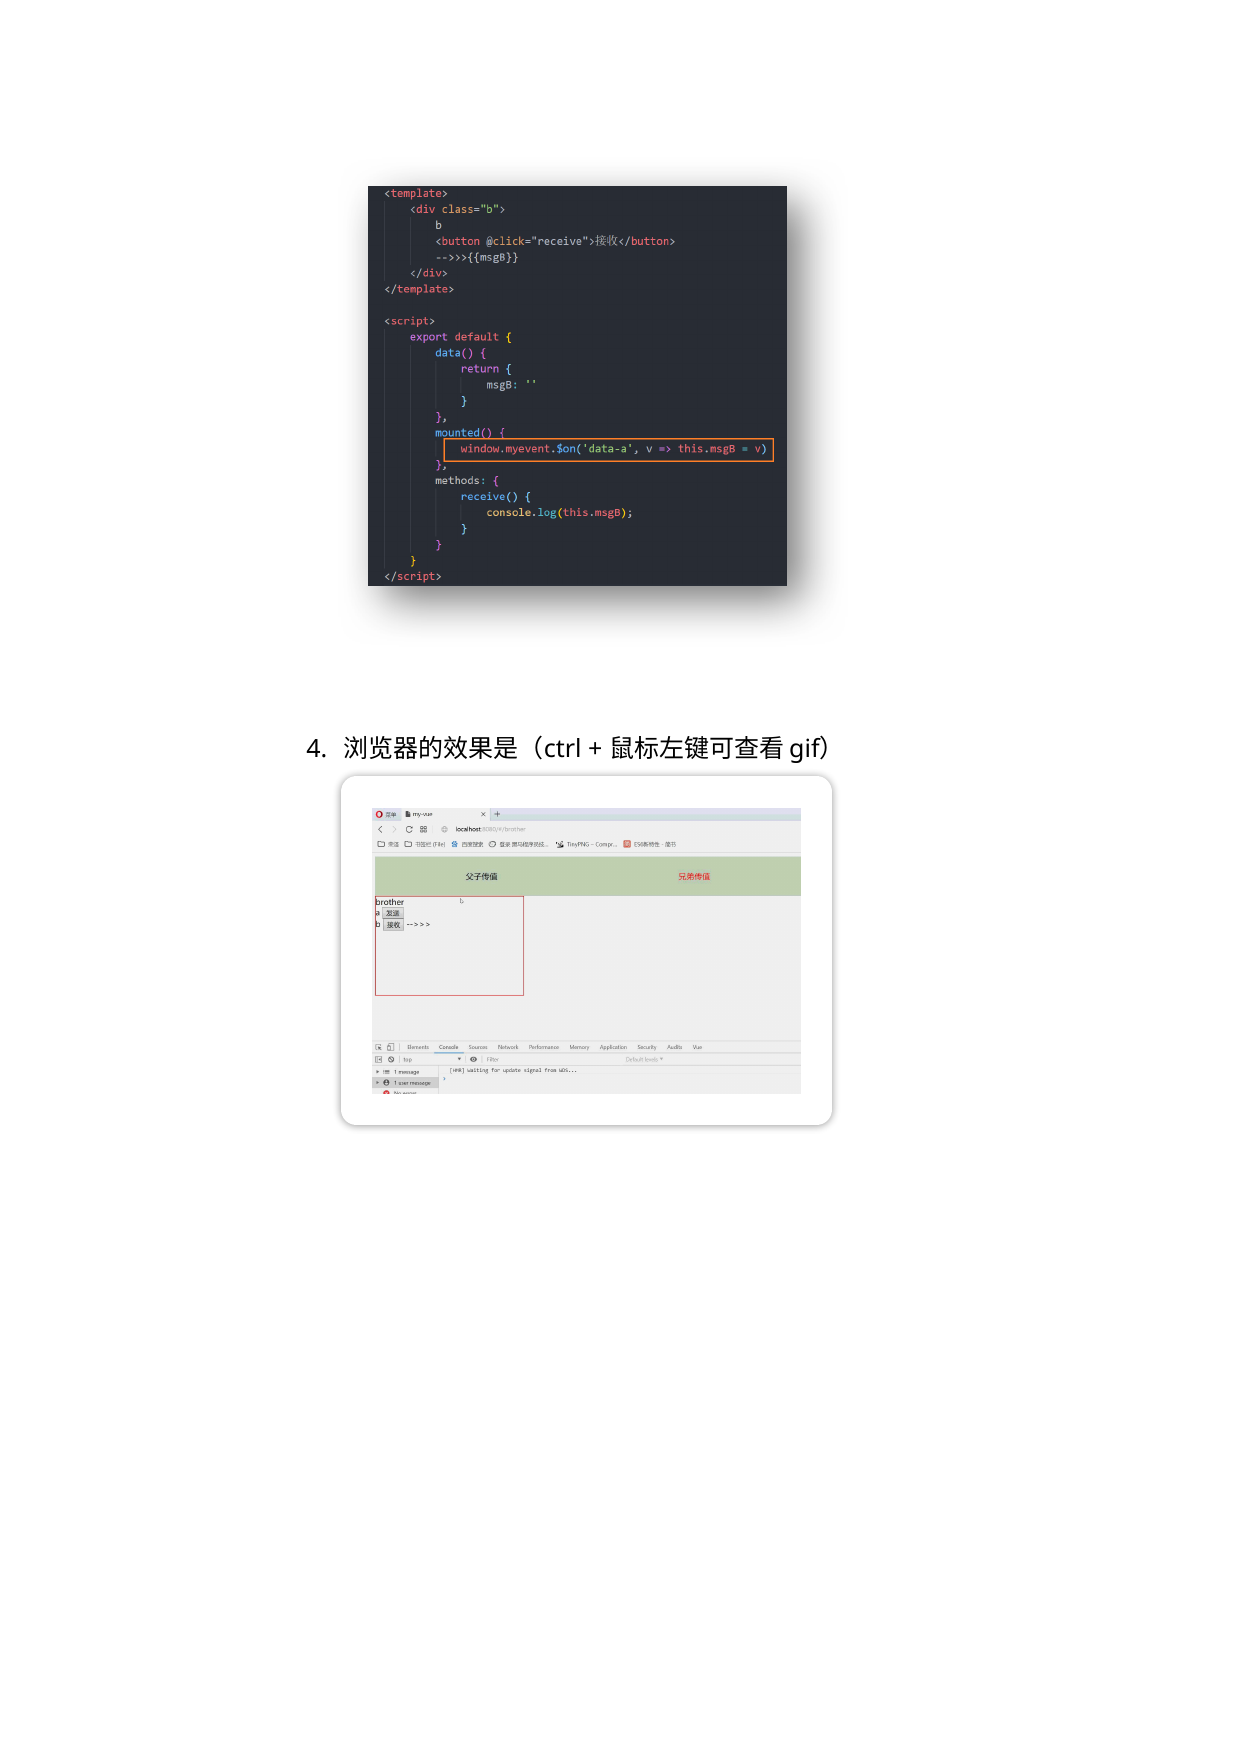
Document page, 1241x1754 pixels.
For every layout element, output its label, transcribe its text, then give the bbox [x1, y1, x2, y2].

picture [372, 808, 801, 1094]
list 浏览器的效果是（ctrl + 鼠标左键可查看gif） [306, 714, 1053, 779]
picture [368, 186, 787, 586]
